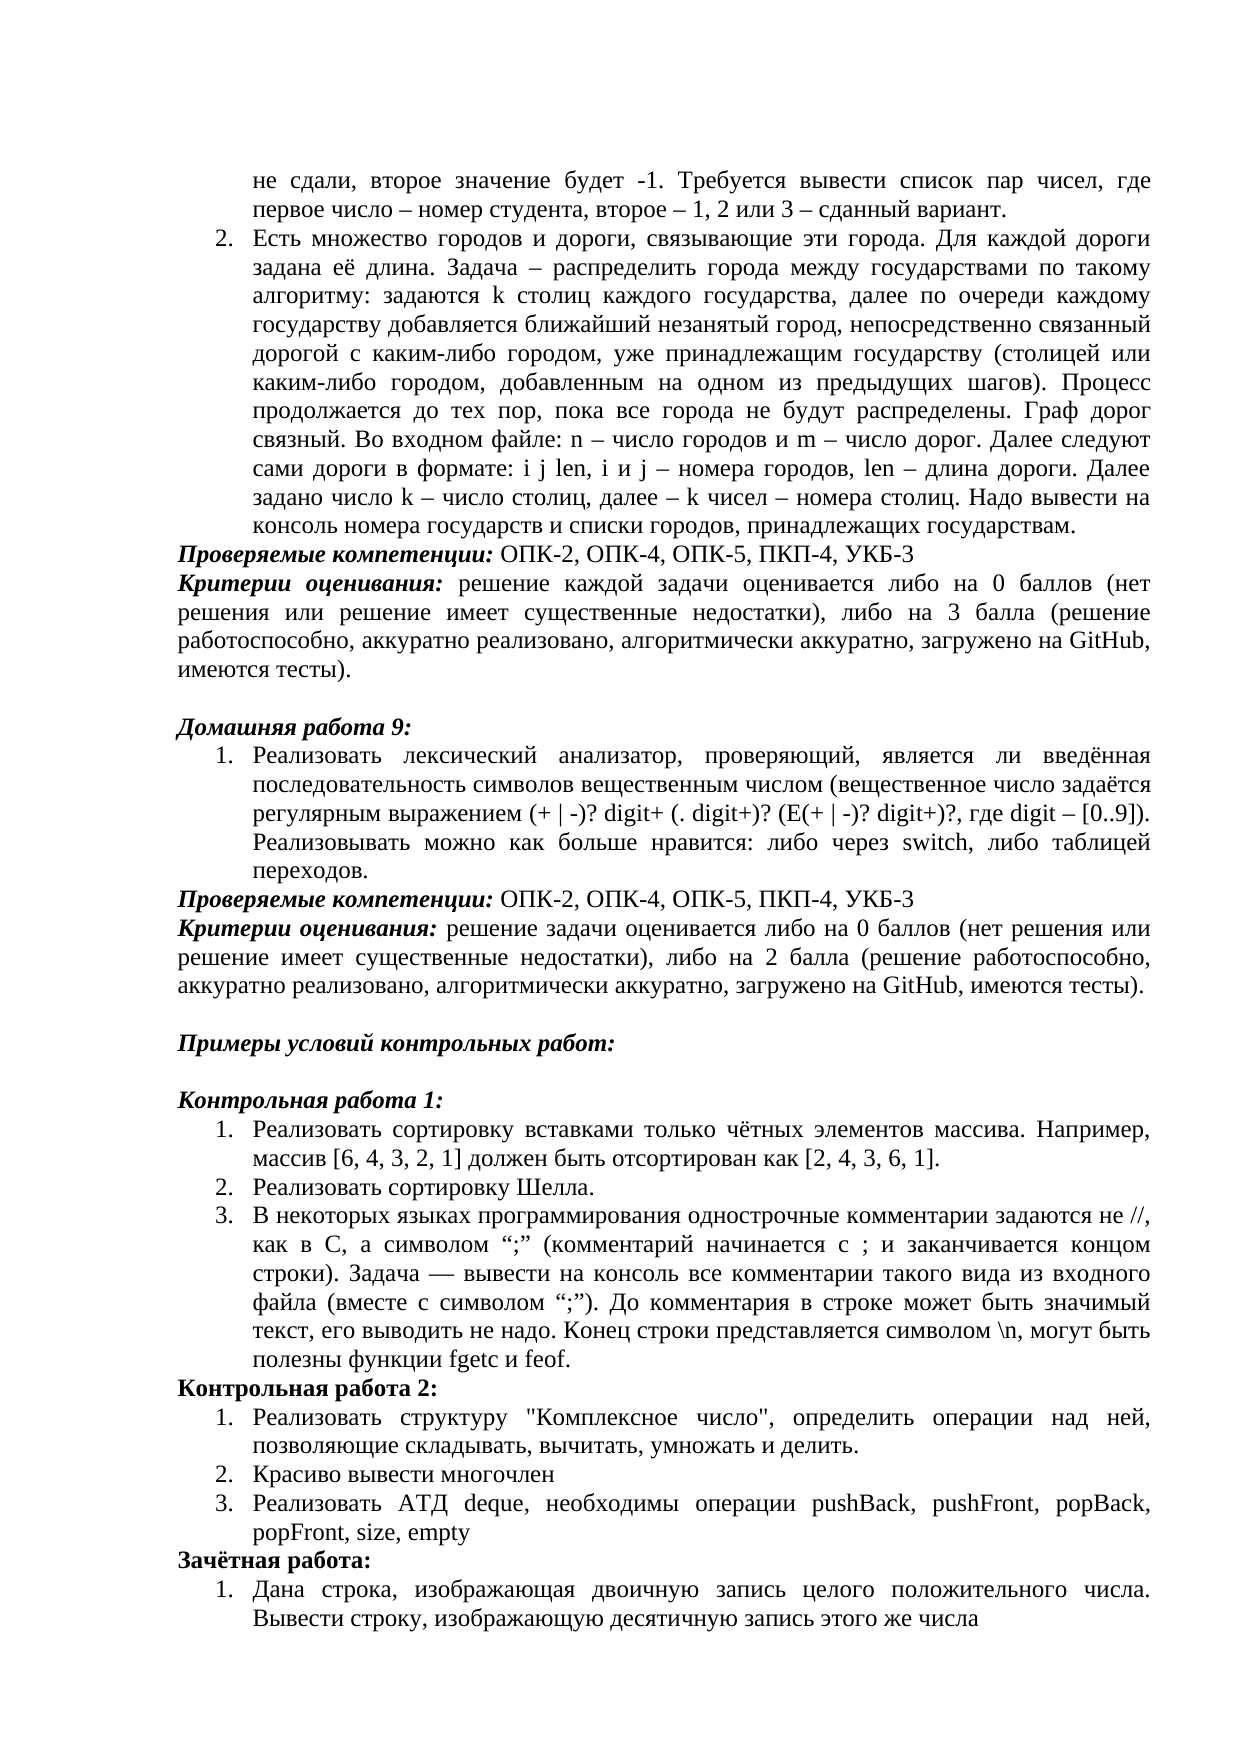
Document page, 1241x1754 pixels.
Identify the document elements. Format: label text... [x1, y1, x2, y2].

text Зачётная работа: [177, 1545, 1152, 1574]
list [215, 165, 1152, 223]
text Проверяемые компетенции: ОПК-2, ОПК-4, ОПК-5, ПКП-4, УКБ-3 [177, 884, 1152, 913]
list Реализовать АТД deque, необходимы операции pushBack, pushFront, popBack, popFront, size, empty [215, 1488, 1152, 1545]
list Есть множество городов и дороги, связывающие эти города. Для каждой дороги задана её длина. Задача – распределить города между государствами по такому алгоритму: задаются k столиц каждого государства, далее по очереди каждому государству добавляется ближайший незанятый город, непосредственно связанный дорогой с каким-либо городом, уже принадлежащим государству (столицей или каким-либо городом, добавленным на одном из предыдущих шагов). Процесс продолжается до тех пор, пока все города не будут распределены. Граф дорог связный. Во входном файле: n – число городов и m – число дорог. Далее следуют сами дороги в формате: i j len, i и j – номера городов, len – длина дороги. Далее задано число k – число столиц, далее – k чисел – номера столиц. Надо вывести на консоль номера государств и списки городов, принадлежащих государствам. [215, 223, 1152, 539]
text Контрольная работа 2: [177, 1373, 1152, 1402]
list Реализовать сортировку вставками только чётных элементов массива. Например, массив [6, 4, 3, 2, 1] должен быть отсортирован как [2, 4, 3, 6, 1]. [215, 1114, 1152, 1172]
text Контрольная работа 1: [177, 1085, 1152, 1114]
list Реализовать сортировку Шелла. [215, 1172, 1152, 1200]
list Дана строка, изображающая двоичную запись целого положительного числа. Вывести строку, изображающую десятичную запись этого же числа [215, 1574, 1152, 1632]
text Домашняя работа 9: [177, 712, 1152, 740]
list Реализовать лексический анализатор, проверяющий, является ли введённая последовательность символов вещественным числом (вещественное число задаётся регулярным выражением (+ | -)? digit+ (. digit+)? (E(+ | -)? digit+)?, где digit – [0..9]). Реализовывать можно как больше нравится: либо через switch, либо таблицей переходов. [215, 740, 1152, 884]
list Красиво вывести многочлен [215, 1459, 1152, 1488]
text Проверяемые компетенции: ОПК-2, ОПК-4, ОПК-5, ПКП-4, УКБ-3 [177, 539, 1152, 568]
text Критерии оценивания: решение задачи оценивается либо на 0 баллов (нет решения или решение имеет существенные недостатки), либо на 2 балла (решение работоспособно, аккуратно реализовано, алгоритмически аккуратно, загружено на GitHub, имеются тесты). [177, 913, 1152, 999]
text Критерии оценивания: решение каждой задачи оценивается либо на 0 баллов (нет решения или решение имеет существенные недостатки), либо на 3 балла (решение работоспособно, аккуратно реализовано, алгоритмически аккуратно, загружено на GitHub, имеются тесты). [177, 568, 1152, 683]
text Примеры условий контрольных работ: [177, 1028, 1152, 1057]
list В некоторых языках программирования однострочные комментарии задаются не //, как в С, а символом “;” (комментарий начинается с ; и заканчивается концом строки). Задача — вывести на консоль все комментарии такого вида из входного файла (вместе с символом “;”). До комментария в строке может быть значимый текст, его выводить не надо. Конец строки представляется символом \n, могут быть полезны функции fgetc и feof. [215, 1200, 1152, 1373]
list Реализовать структуру "Комплексное число", определить операции над ней, позволяющие складывать, вычитать, умножать и делить. [215, 1402, 1152, 1459]
